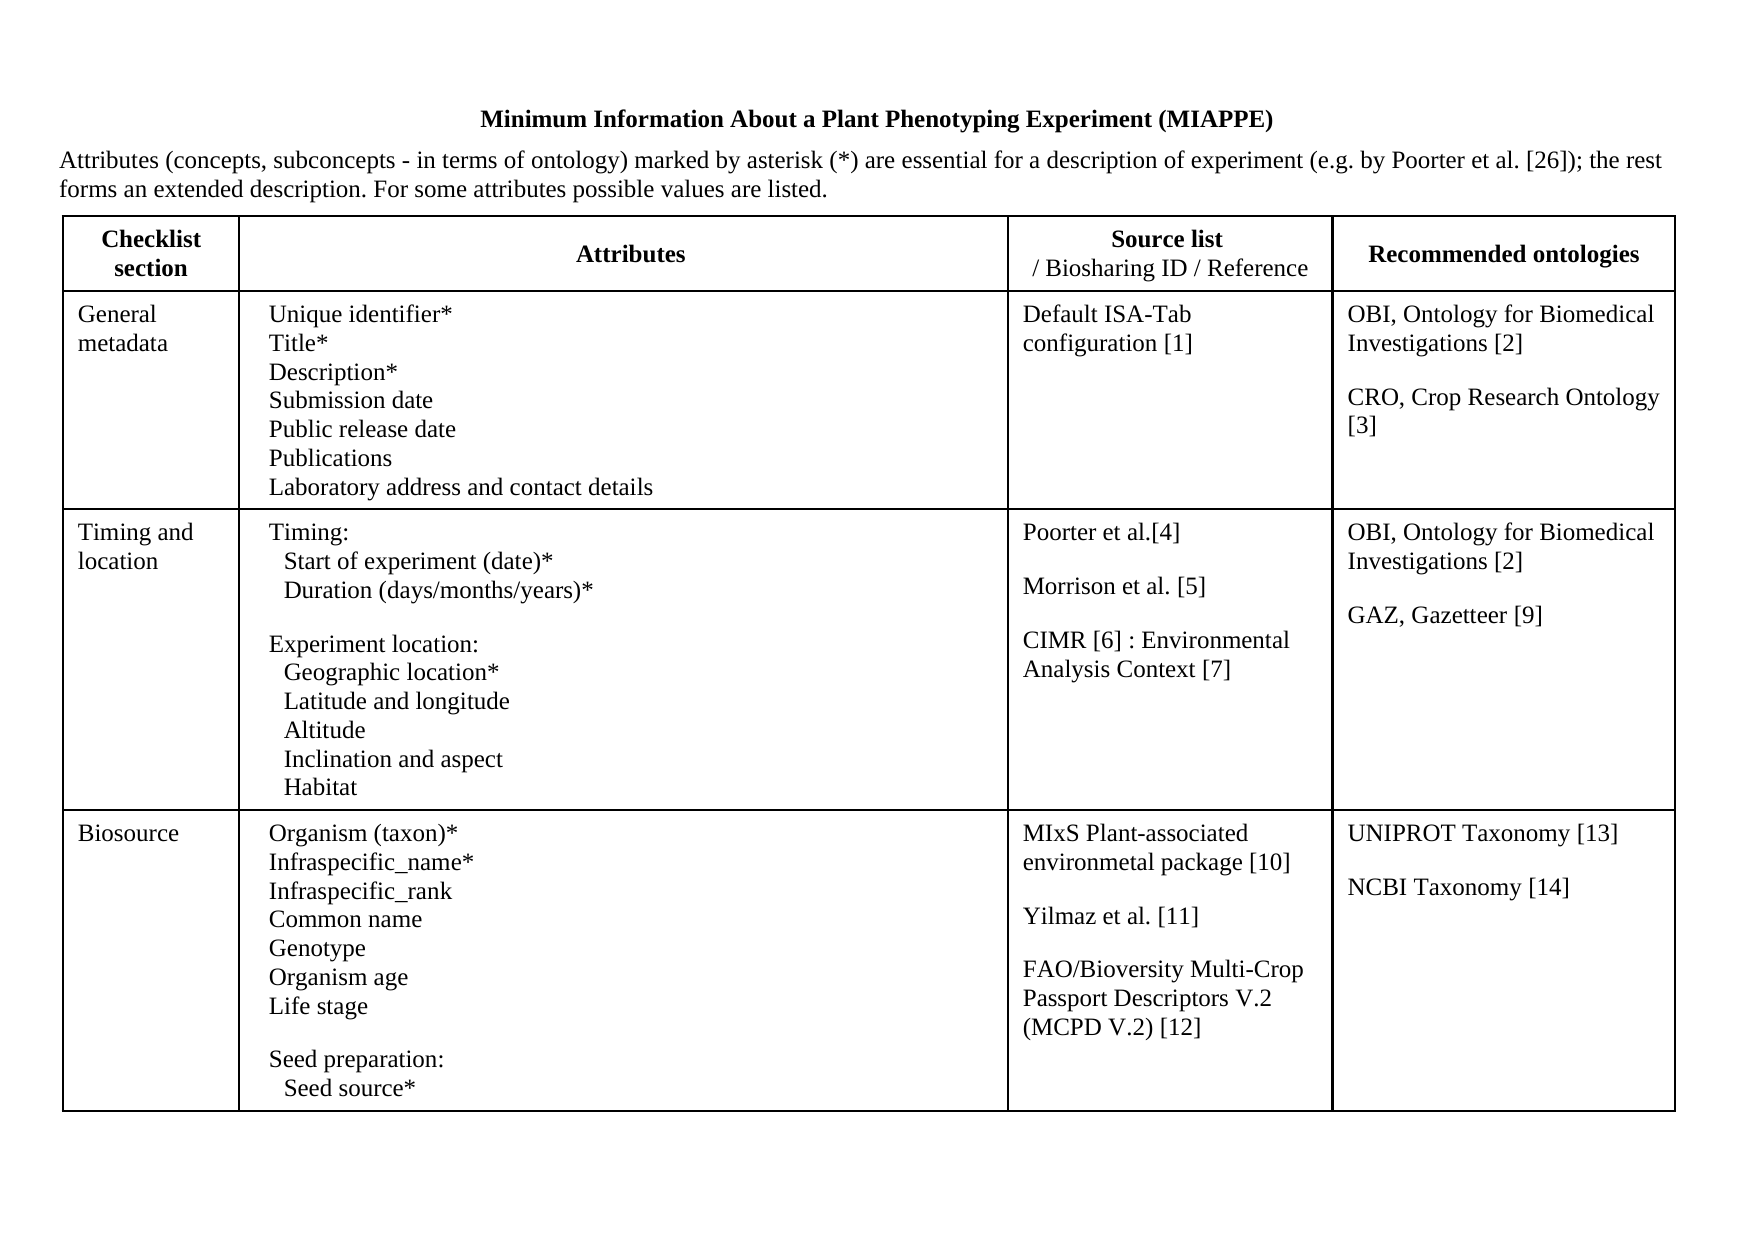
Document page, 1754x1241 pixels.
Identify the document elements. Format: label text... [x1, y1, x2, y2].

table_cell Default ISA-Tab configuration [1] [1009, 292, 1331, 508]
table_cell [1009, 811, 1331, 1109]
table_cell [240, 811, 1007, 1109]
table_cell OBI, Ontology for Biomedical Investigations [2] CRO, Crop Research Ontology [3] [1334, 292, 1674, 508]
table_cell OBI, Ontology for Biomedical Investigations [2] GAZ, Gazetteer [9] [1334, 510, 1674, 809]
text Minimum Information About a Plant Phenotyping Experiment (MIAPPE) [59, 104, 1695, 132]
table_cell Timing: Start of experiment (date)* Duration (days/months/years)* Experiment location: Geographic location* Latitude and longitude Altitude Inclination and aspect Habitat [240, 510, 1007, 809]
table_cell General metadata [64, 292, 238, 508]
table_cell Biosource [64, 811, 238, 1109]
table_cell Unique identifier* Title* Description* Submission date Public release date Publications Laboratory address and contact details [240, 292, 1007, 508]
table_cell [1334, 811, 1674, 1109]
table_header Recommended ontologies [1334, 217, 1674, 289]
table_cell Poorter et al.[4] Morrison et al. [5] CIMR [6] : Environmental Analysis Context [7] [1009, 510, 1331, 809]
text Attributes (concepts, subconcepts - in terms of ontology) marked by asterisk (*) are essential for a description of experiment (e.g. by Poorter et al. [26]); the rest forms an extended description. For some attributes possible values are listed. [59, 145, 1695, 202]
table_cell Timing and location [64, 510, 238, 809]
table_header Attributes [240, 217, 1007, 289]
table_header Source list / Biosharing ID / Reference [1009, 217, 1331, 289]
table_header Checklist section [64, 217, 238, 289]
